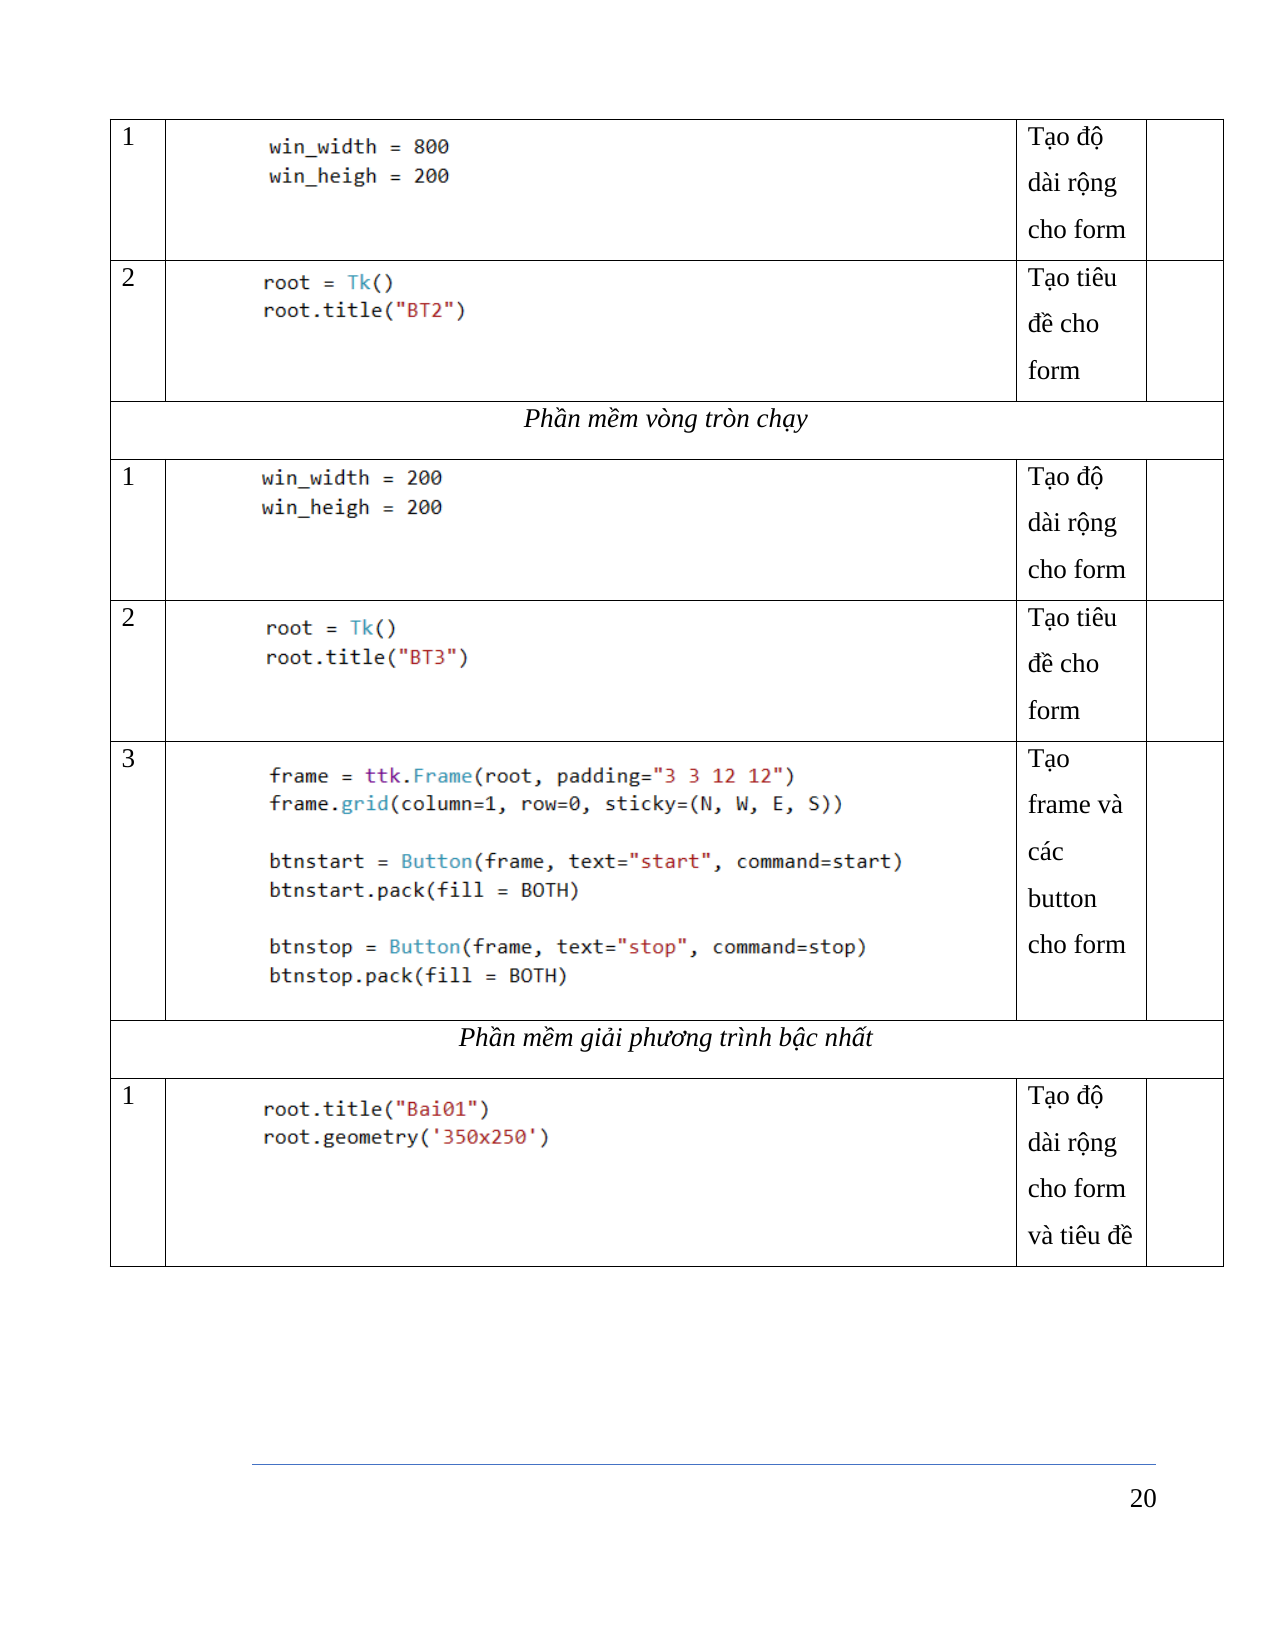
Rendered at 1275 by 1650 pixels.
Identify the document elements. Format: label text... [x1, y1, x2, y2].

table_cell [1147, 460, 1223, 600]
picture [252, 463, 484, 527]
table_cell Tạo độ dài rộng cho form [1017, 460, 1146, 600]
table_cell Tạo độ dài rộng cho form và tiêu đề [1017, 1079, 1146, 1266]
table_cell 1 [111, 120, 165, 259]
table_cell 2 [111, 261, 165, 401]
table_cell Tạo độ dài rộng cho form [1017, 120, 1146, 259]
table_cell 1 [111, 1079, 165, 1266]
table_cell [1147, 261, 1223, 401]
table_cell [166, 742, 1016, 1020]
picture [252, 605, 515, 677]
table_cell [1147, 1079, 1223, 1266]
table_cell [1147, 742, 1223, 1020]
picture [252, 746, 965, 1005]
picture [252, 264, 502, 331]
table_cell Phần mềm giải phương trình bậc nhất [111, 1021, 1223, 1078]
table_cell 3 [111, 742, 165, 1020]
table_cell Tạo tiêu đề cho form [1017, 261, 1146, 401]
table_cell Tạo tiêu đề cho form [1017, 601, 1146, 741]
table_cell [1147, 120, 1223, 259]
table_cell Phần mềm vòng tròn chạy [111, 402, 1223, 459]
table_cell [166, 601, 1016, 741]
table_cell [166, 120, 1016, 259]
table_cell [166, 261, 1016, 401]
table_cell [166, 1079, 1016, 1266]
table_cell [166, 460, 1016, 600]
table_cell 2 [111, 601, 165, 741]
table_cell [1147, 601, 1223, 741]
table_cell 1 [111, 460, 165, 600]
table_cell Tạo frame và các button cho form [1017, 742, 1146, 1020]
picture [252, 1083, 582, 1159]
picture [252, 123, 516, 193]
